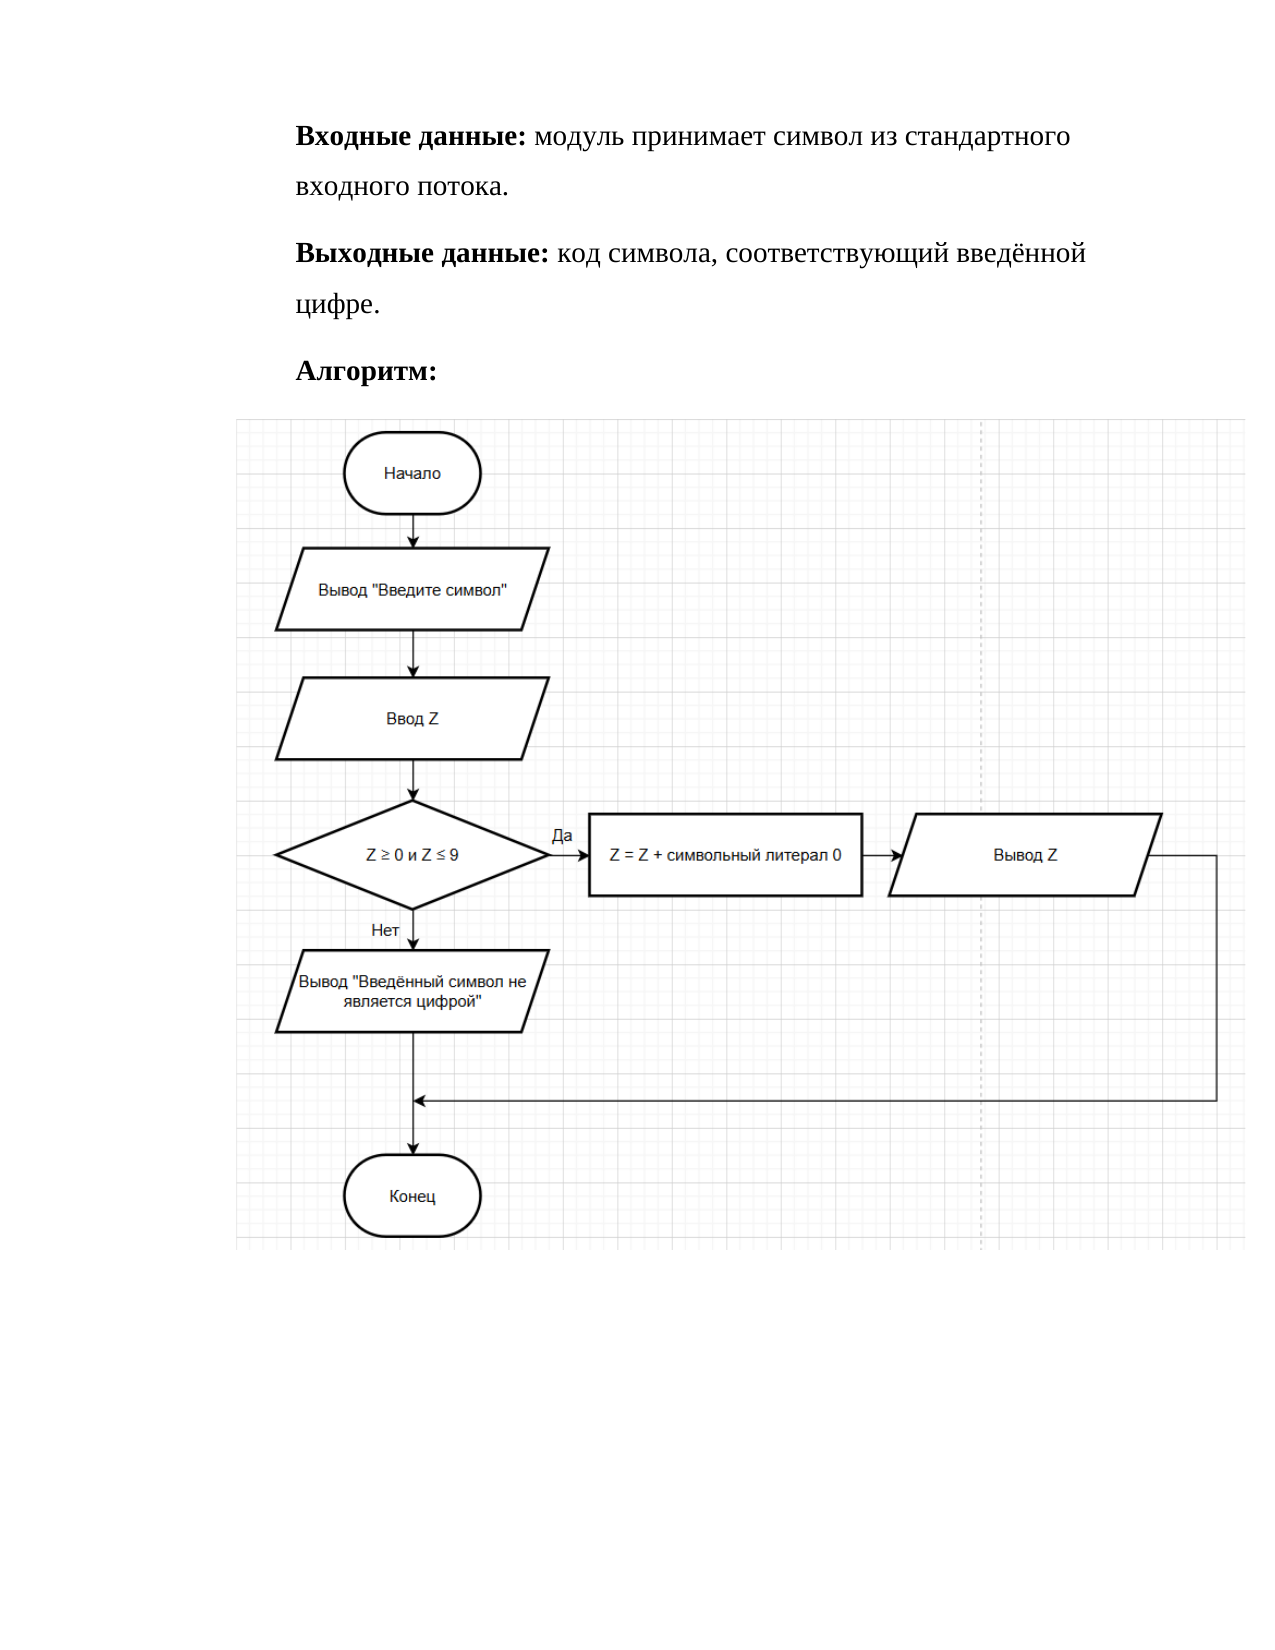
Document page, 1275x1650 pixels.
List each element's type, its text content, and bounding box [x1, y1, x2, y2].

picture [236, 419, 1246, 1250]
text Выходные данные: код символа, соответствующий введённой цифре. [295, 235, 1127, 319]
text Алгоритм: [295, 353, 1127, 386]
text Входные данные: модуль принимает символ из стандартного входного потока. [295, 118, 1127, 202]
